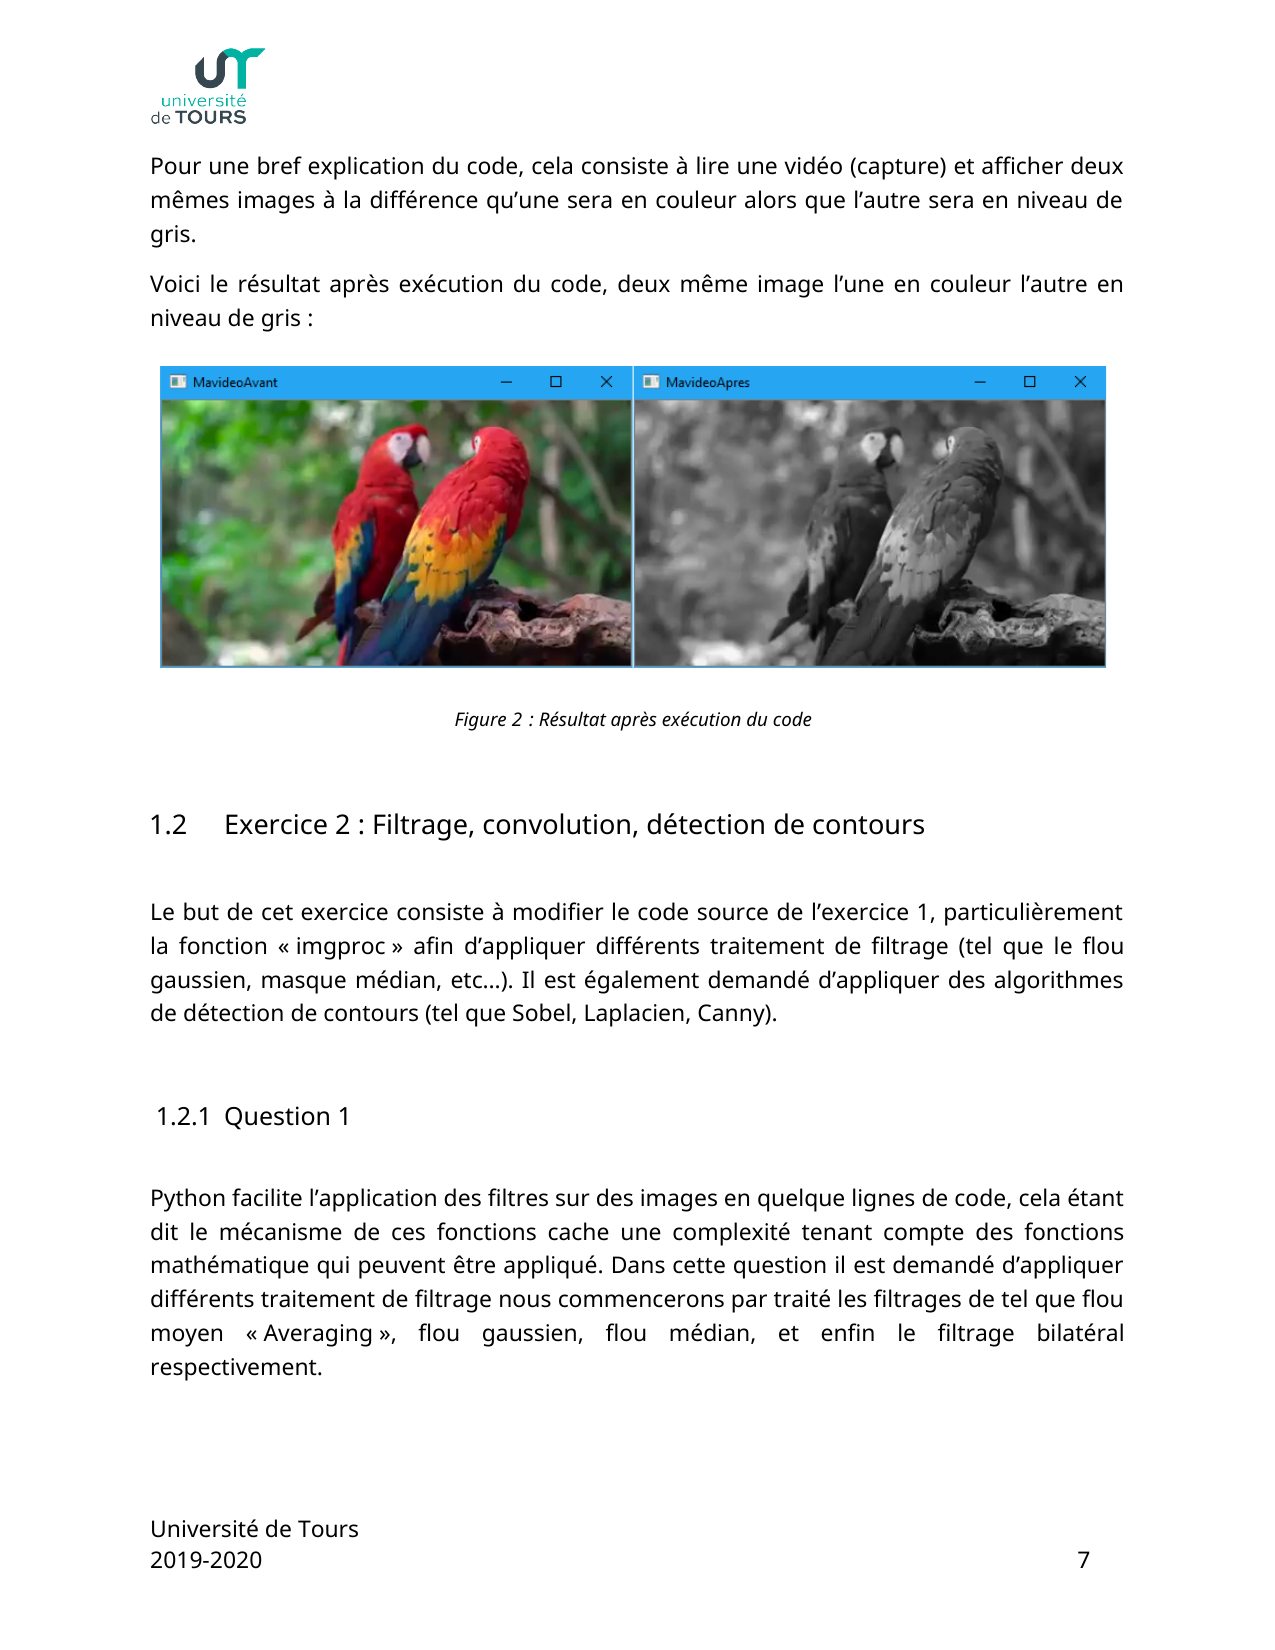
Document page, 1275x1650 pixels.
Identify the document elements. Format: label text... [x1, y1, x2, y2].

subtitle Exercice 2 : Filtrage, convolution, détection de contours [149, 806, 1125, 843]
text Pour une bref explication du code, cela consiste à lire une vidéo (capture) et afficher deux mêmes images à la différence qu’une sera en couleur alors que l’autre sera en niveau de gris. [150, 150, 1125, 249]
text Python facilite l’application des filtres sur des images en quelque lignes de code, cela étant dit le mécanisme de ces fonctions cache une complexité tenant compte des fonctions mathématique qui peuvent être appliqué. Dans cette question il est demandé d’appliquer différents traitement de filtrage nous commencerons par traité les filtrages de tel que flou moyen « Averaging », flou gaussien, flou médian, et enfin le filtrage bilatéral respectivement. [150, 1182, 1125, 1382]
text Le but de cet exercice consiste à modifier le code source de l’exercice 1, particulièrement la fonction « imgproc » afin d’appliquer différents traitement de filtrage (tel que le flou gaussien, masque médian, etc…). Il est également demandé d’appliquer des algorithmes de détection de contours (tel que Sobel, Laplacien, Canny). [150, 896, 1125, 1028]
picture [160, 366, 1107, 668]
picture [150, 48, 266, 129]
text Voici le résultat après exécution du code, deux même image l’une en couleur l’autre en niveau de gris : [150, 268, 1125, 333]
subtitle Question 1 [156, 1098, 1125, 1132]
